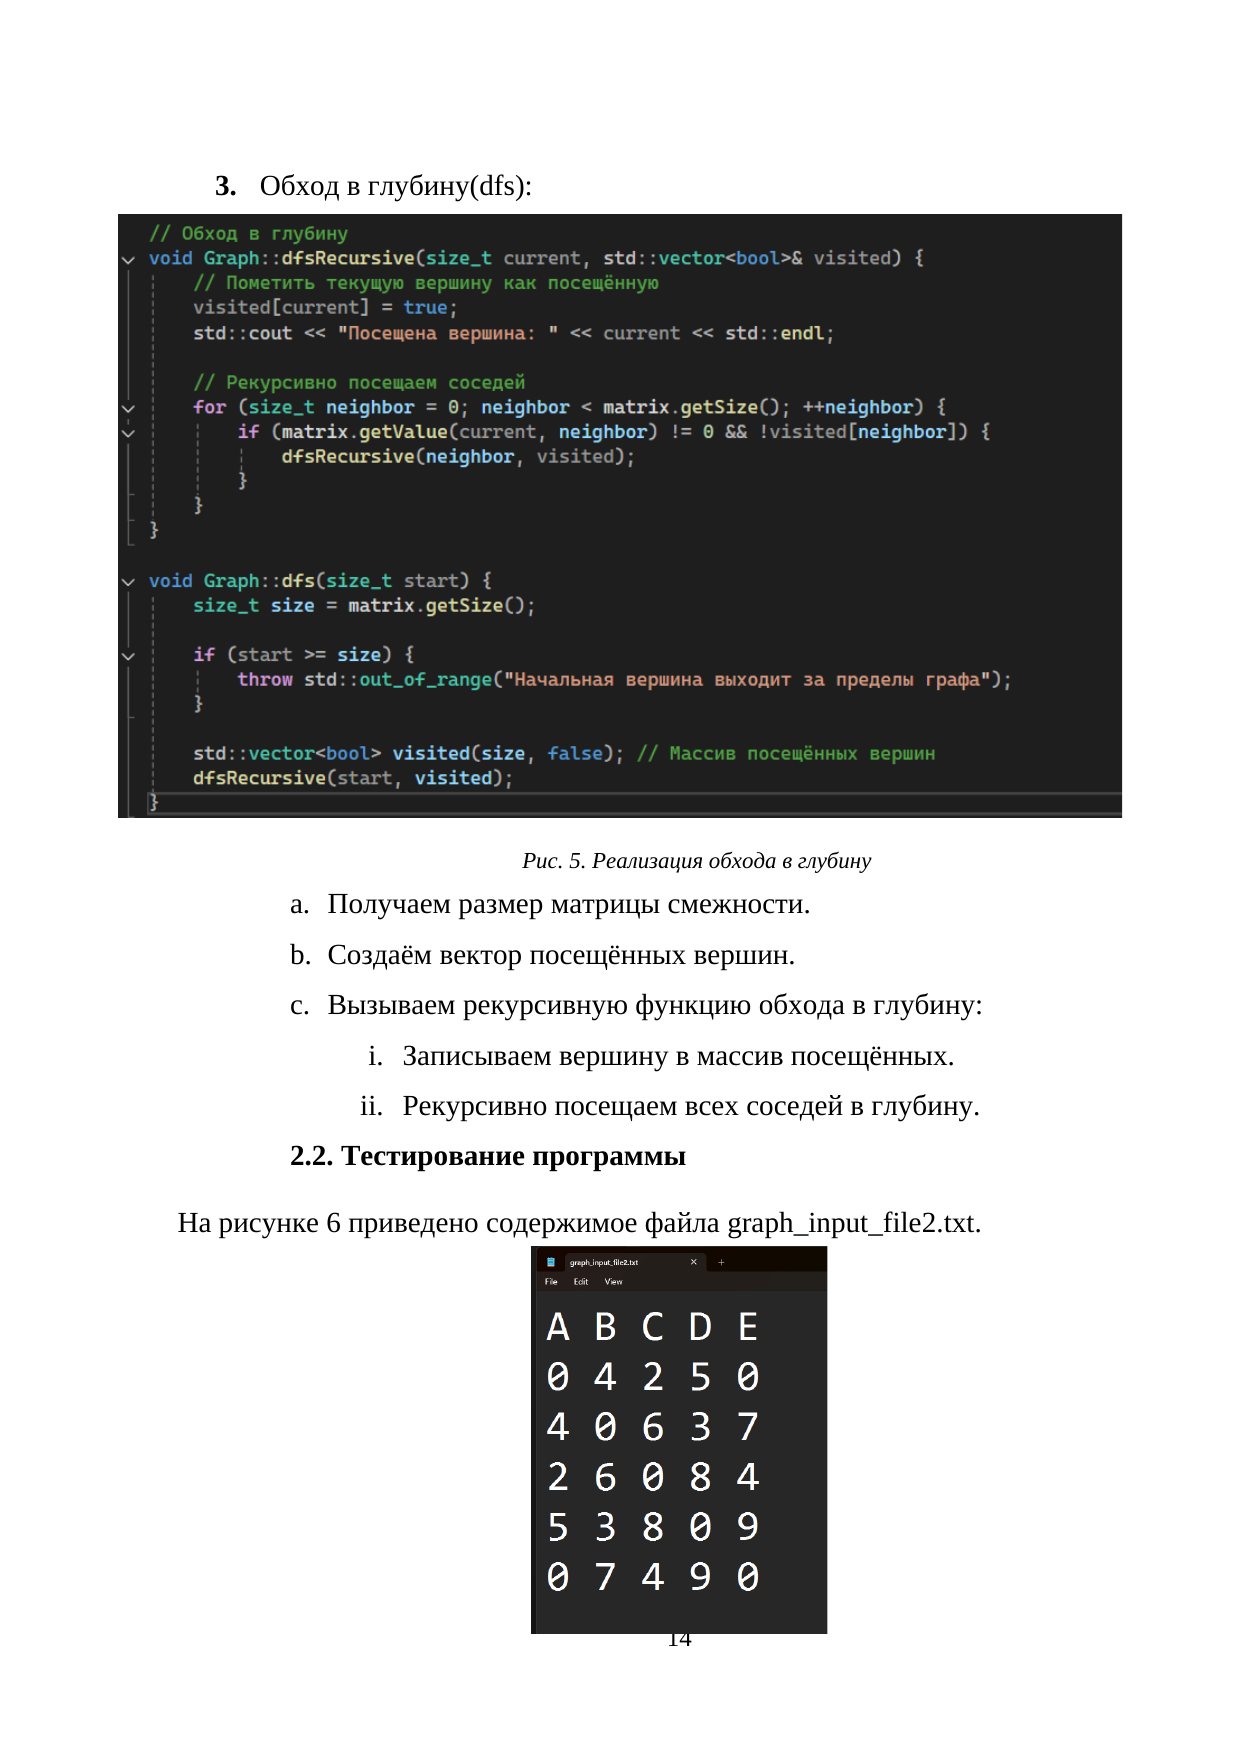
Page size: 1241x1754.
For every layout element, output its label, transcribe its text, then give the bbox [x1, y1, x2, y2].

list Получаем размер матрицы смежности. [290, 887, 1181, 920]
text На рисунке 6 приведено содержимое файла graph_input_file2.txt. [177, 1205, 1181, 1239]
list Создаём вектор посещённых вершин. [290, 937, 1181, 971]
list Вызываем рекурсивную функцию обхода в глубину: [290, 987, 1181, 1021]
picture [531, 1246, 828, 1634]
list Рекурсивно посещаем всех соседей в глубину. [383, 1088, 1181, 1121]
list Обход в глубину(dfs): [215, 168, 1181, 202]
list Записываем вершину в массив посещённых. [383, 1038, 1181, 1071]
text 2.2. Тестирование программы [216, 1138, 1181, 1172]
picture [118, 214, 1123, 818]
